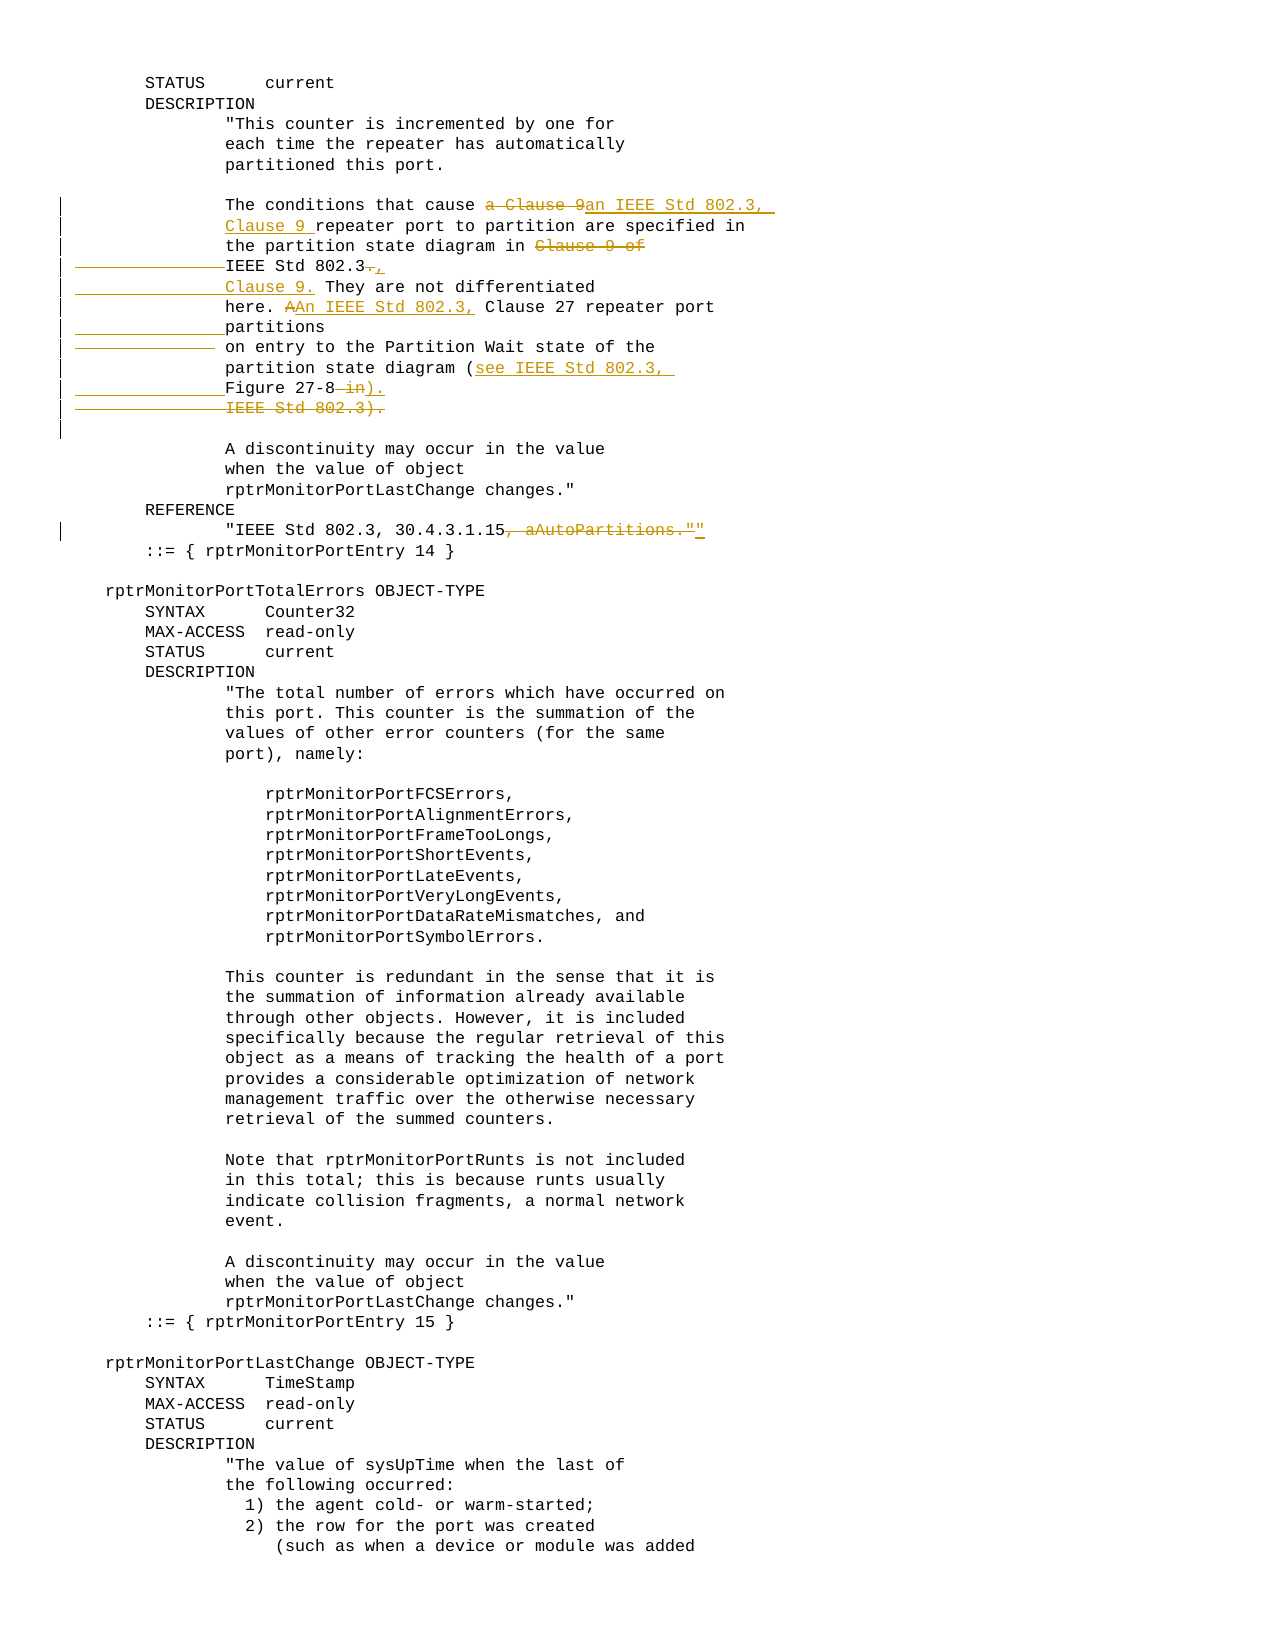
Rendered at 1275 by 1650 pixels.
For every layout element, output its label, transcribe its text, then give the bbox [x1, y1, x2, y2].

text STATUS current [75, 1416, 1200, 1434]
text MAX-ACCESS read-only [75, 623, 1200, 642]
text partitioned this port. [75, 156, 1200, 175]
text MAX-ACCESS read-only [75, 1395, 1200, 1414]
text The conditions that cause [75, 197, 1200, 216]
text REFERENCE [75, 502, 1200, 520]
text This counter is redundant in the sense that it is [75, 969, 1200, 988]
text the partition state diagram in [75, 237, 1200, 256]
text rptrMonitorPortLastChange changes." [75, 481, 1200, 500]
text SYNTAX Counter32 [75, 603, 1200, 622]
text Figure 27-8 [75, 380, 1200, 398]
text rptrMonitorPortShortEvents, [75, 847, 1200, 866]
text repeater port to partition are specified in [75, 217, 1200, 236]
text rptrMonitorPortFrameTooLongs, [75, 827, 1200, 845]
text this port. This counter is the summation of the [75, 705, 1200, 723]
text "The value of sysUpTime when the last of [75, 1456, 1200, 1475]
text DESCRIPTION [75, 664, 1200, 683]
text rptrMonitorPortLastChange changes." [75, 1294, 1200, 1313]
text 2) the row for the port was created [75, 1517, 1200, 1536]
text event. [75, 1212, 1200, 1231]
text STATUS current [75, 75, 1200, 94]
text DESCRIPTION [75, 95, 1200, 114]
text "This counter is incremented by one for [75, 116, 1200, 134]
text rptrMonitorPortLateEvents, [75, 867, 1200, 886]
text ::= { rptrMonitorPortEntry 15 } [75, 1314, 1200, 1333]
text in this total; this is because runts usually [75, 1172, 1200, 1191]
text A discontinuity may occur in the value [75, 441, 1200, 459]
text provides a considerable optimization of network [75, 1070, 1200, 1089]
text SYNTAX TimeStamp [75, 1375, 1200, 1394]
text here. Clause 27 repeater port [75, 298, 1200, 317]
text partition state diagram ( [75, 359, 1200, 378]
text on entry to the Partition Wait state of the [75, 339, 1200, 358]
text management traffic over the otherwise necessary [75, 1091, 1200, 1109]
text indicate collision fragments, a normal network [75, 1192, 1200, 1211]
text object as a means of tracking the health of a port [75, 1050, 1200, 1069]
text values of other error counters (for the same [75, 725, 1200, 744]
text ::= { rptrMonitorPortEntry 14 } [75, 542, 1200, 561]
text partitions [75, 319, 1200, 338]
text STATUS current [75, 644, 1200, 663]
text the following occurred: [75, 1477, 1200, 1495]
text "IEEE Std 802.3, 30.4.3.1.15 [75, 522, 1200, 541]
text 1) the agent cold- or warm-started; [75, 1497, 1200, 1516]
text rptrMonitorPortTotalErrors OBJECT-TYPE [75, 583, 1200, 602]
text rptrMonitorPortSymbolErrors. [75, 928, 1200, 947]
text retrieval of the summed counters. [75, 1111, 1200, 1130]
text IEEE Std 802.3 [75, 258, 1200, 277]
text Note that rptrMonitorPortRunts is not included [75, 1152, 1200, 1170]
text each time the repeater has automatically [75, 136, 1200, 155]
text (such as when a device or module was added [75, 1537, 1200, 1556]
text when the value of object [75, 461, 1200, 480]
text rptrMonitorPortAlignmentErrors, [75, 806, 1200, 825]
text the summation of information already available [75, 989, 1200, 1008]
text rptrMonitorPortVeryLongEvents, [75, 887, 1200, 906]
text DESCRIPTION [75, 1436, 1200, 1455]
text A discontinuity may occur in the value [75, 1253, 1200, 1272]
text They are not differentiated [75, 278, 1200, 297]
text "The total number of errors which have occurred on [75, 684, 1200, 703]
text through other objects. However, it is included [75, 1009, 1200, 1028]
text rptrMonitorPortFCSErrors, [75, 786, 1200, 805]
text when the value of object [75, 1273, 1200, 1292]
text specifically because the regular retrieval of this [75, 1030, 1200, 1048]
text rptrMonitorPortLastChange OBJECT-TYPE [75, 1355, 1200, 1373]
text rptrMonitorPortDataRateMismatches, and [75, 908, 1200, 927]
text port), namely: [75, 745, 1200, 764]
